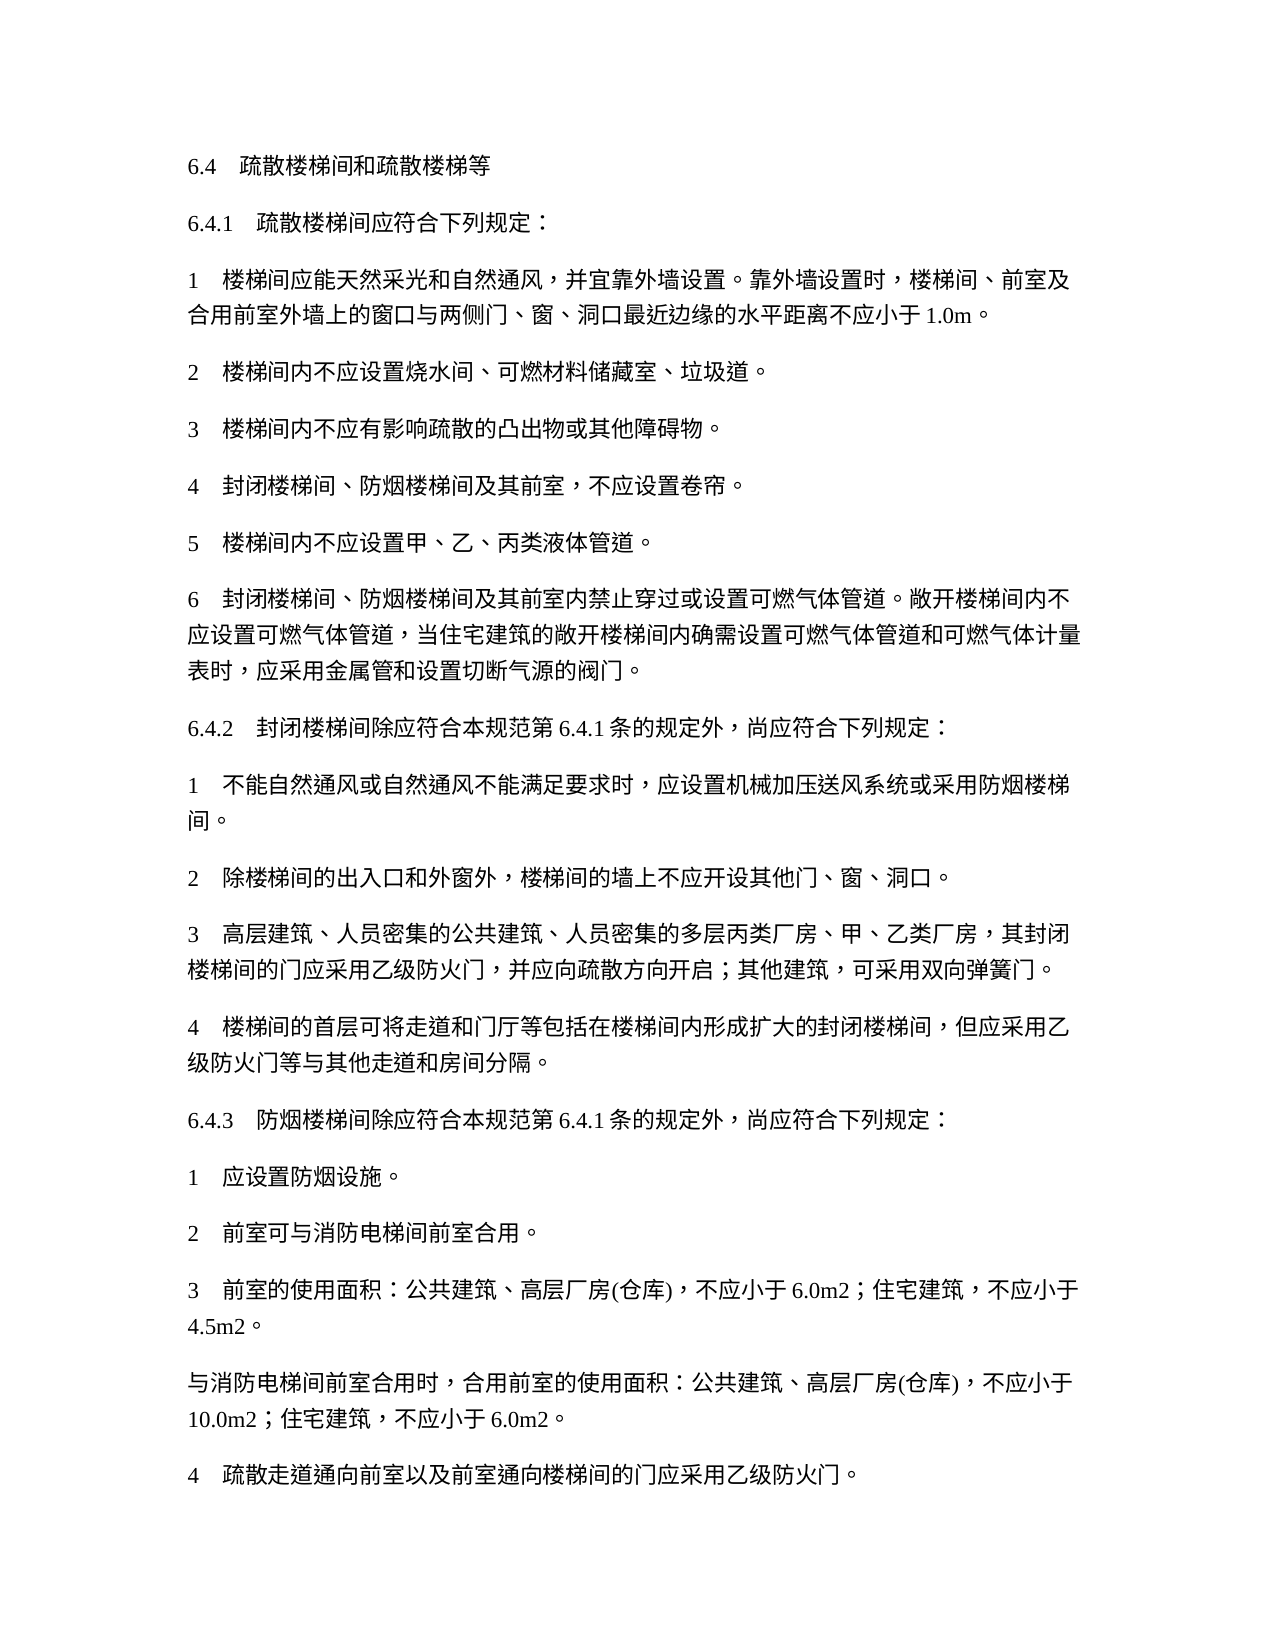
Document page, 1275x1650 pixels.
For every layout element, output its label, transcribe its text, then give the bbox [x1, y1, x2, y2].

text 6.4 疏散楼梯间和疏散楼梯等 [187, 150, 1087, 181]
text 4 疏散走道通向前室以及前室通向楼梯间的门应采用乙级防火门。 [187, 1459, 1087, 1491]
text 与消防电梯间前室合用时，合用前室的使用面积：公共建筑、高层厂房(仓库)，不应小于10.0m2；住宅建筑，不应小于6.0m2。 [187, 1367, 1087, 1434]
text 3 楼梯间内不应有影响疏散的凸出物或其他障碍物。 [187, 413, 1087, 444]
text 6.4.3 防烟楼梯间除应符合本规范第6.4.1条的规定外，尚应符合下列规定： [187, 1104, 1087, 1135]
text 2 前室可与消防电梯间前室合用。 [187, 1217, 1087, 1248]
text 4 楼梯间的首层可将走道和门厅等包括在楼梯间内形成扩大的封闭楼梯间，但应采用乙级防火门等与其他走道和房间分隔。 [187, 1011, 1087, 1078]
text 3 高层建筑、人员密集的公共建筑、人员密集的多层丙类厂房、甲、乙类厂房，其封闭楼梯间的门应采用乙级防火门，并应向疏散方向开启；其他建筑，可采用双向弹簧门。 [187, 918, 1087, 985]
text 6 封闭楼梯间、防烟楼梯间及其前室内禁止穿过或设置可燃气体管道。敞开楼梯间内不应设置可燃气体管道，当住宅建筑的敞开楼梯间内确需设置可燃气体管道和可燃气体计量表时，应采用金属管和设置切断气源的阀门。 [187, 583, 1087, 686]
text 6.4.2 封闭楼梯间除应符合本规范第6.4.1条的规定外，尚应符合下列规定： [187, 712, 1087, 743]
text 6.4.1 疏散楼梯间应符合下列规定： [187, 207, 1087, 238]
text 2 除楼梯间的出入口和外窗外，楼梯间的墙上不应开设其他门、窗、洞口。 [187, 861, 1087, 893]
text 4 封闭楼梯间、防烟楼梯间及其前室，不应设置卷帘。 [187, 470, 1087, 501]
text 1 应设置防烟设施。 [187, 1160, 1087, 1192]
text 2 楼梯间内不应设置烧水间、可燃材料储藏室、垃圾道。 [187, 356, 1087, 387]
text 3 前室的使用面积：公共建筑、高层厂房(仓库)，不应小于6.0m2；住宅建筑，不应小于4.5m2。 [187, 1274, 1087, 1341]
text 5 楼梯间内不应设置甲、乙、丙类液体管道。 [187, 527, 1087, 558]
text 1 不能自然通风或自然通风不能满足要求时，应设置机械加压送风系统或采用防烟楼梯间。 [187, 769, 1087, 836]
text 1 楼梯间应能天然采光和自然通风，并宜靠外墙设置。靠外墙设置时，楼梯间、前室及合用前室外墙上的窗口与两侧门、窗、洞口最近边缘的水平距离不应小于1.0m。 [187, 263, 1087, 331]
